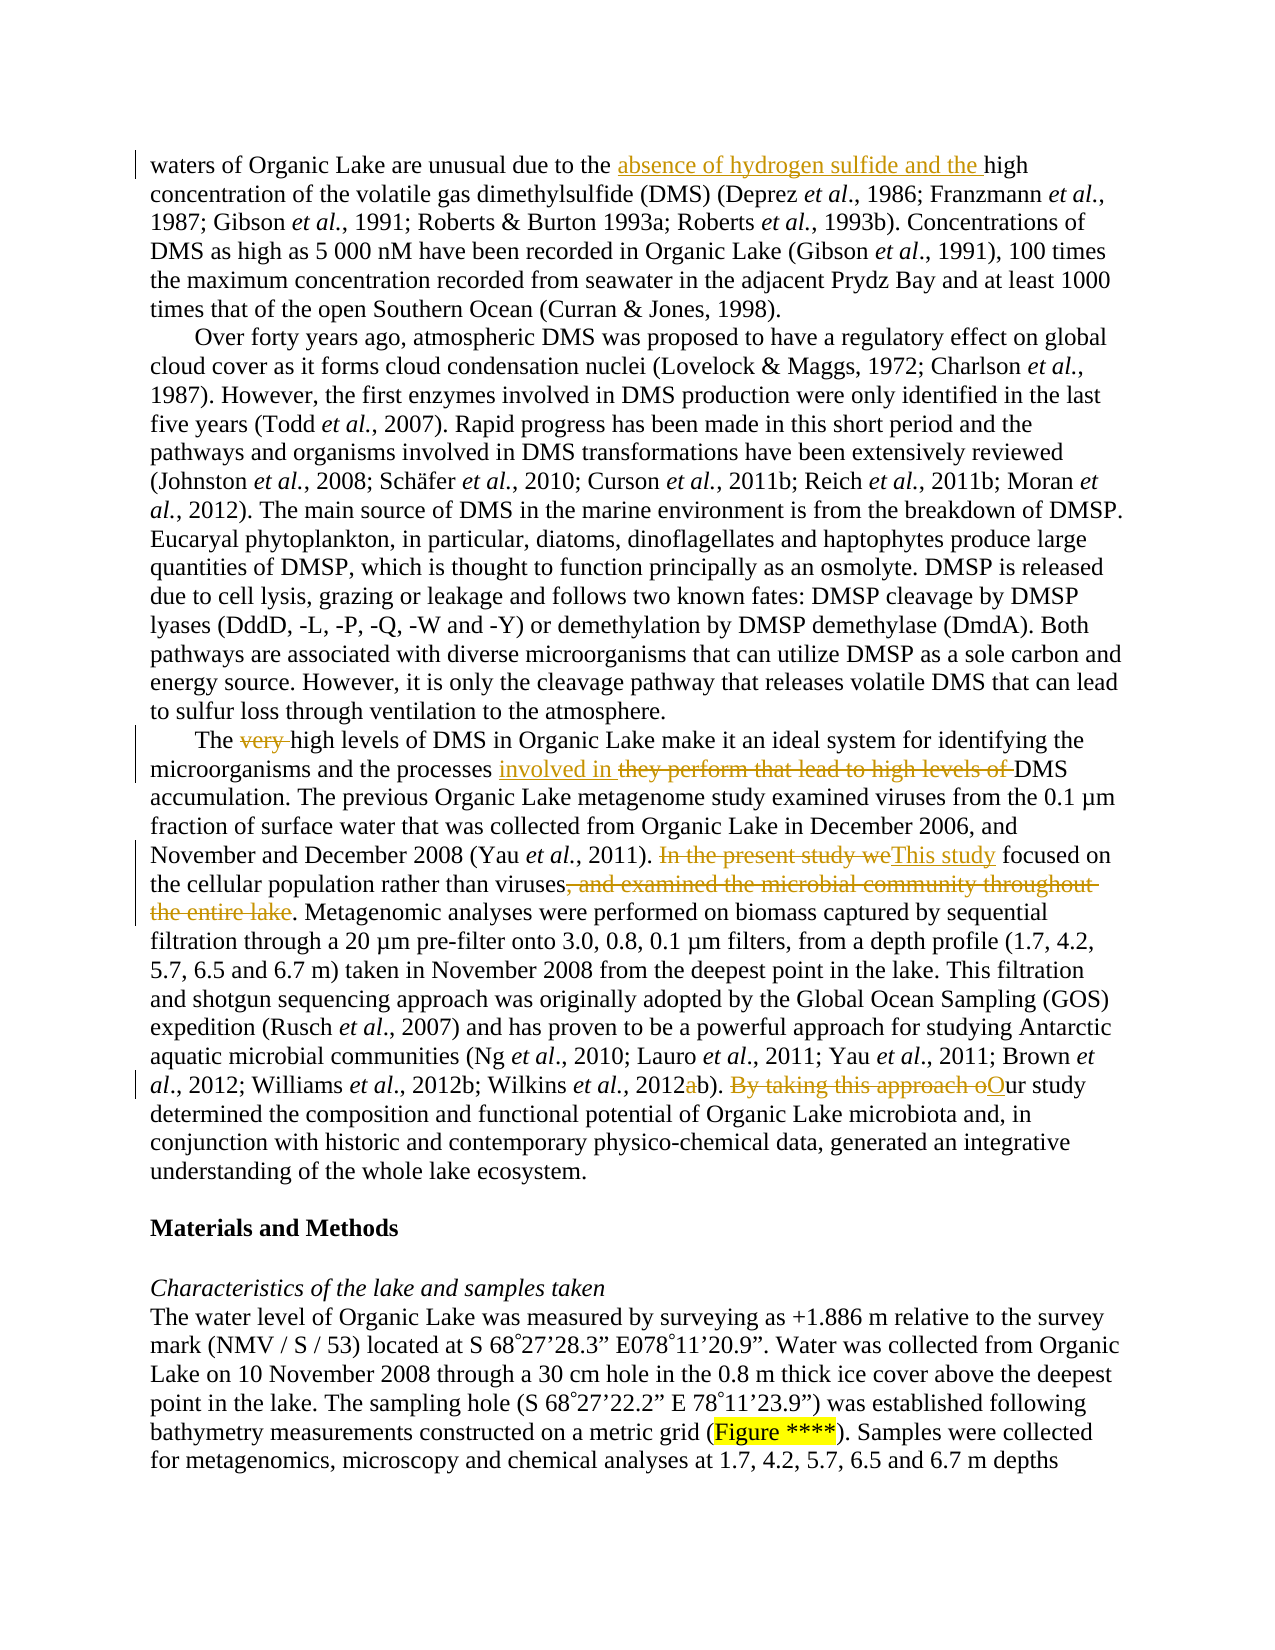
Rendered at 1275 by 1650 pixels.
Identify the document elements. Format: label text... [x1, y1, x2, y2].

subtitle Characteristics of the lake and samples taken [150, 1273, 1125, 1302]
text The high levels of DMS in Organic Lake make it an ideal system for identifying the microorganisms and the processes DMS accumulation. The previous Organic Lake metagenome study examined viruses from the 0.1 µm fraction of surface water that was collected from Organic Lake in December 2006, and November and December 2008 (Yau et al., 2011). focused on the cellular population rather than viruses. Metagenomic analyses were performed on biomass captured by sequential filtration through a 20 µm pre-filter onto 3.0, 0.8, 0.1 µm filters, from a depth profile (1.7, 4.2, 5.7, 6.5 and 6.7 m) taken in November 2008 from the deepest point in the lake. This filtration and shotgun sequencing approach was originally adopted by the Global Ocean Sampling (GOS) expedition (Rusch et al., 2007) and has proven to be a powerful approach for studying Antarctic aquatic microbial communities (Ng et al., 2010; Lauro et al., 2011; Yau et al., 2011; Brown et al., 2012; Williams et al., 2012b; Wilkins et al., 2012b). ur study determined the composition and functional potential of Organic Lake microbiota and, in conjunction with historic and contemporary physico-chemical data, generated an integrative understanding of the whole lake ecosystem. [150, 725, 1125, 1185]
subtitle Materials and Methods [150, 1213, 1125, 1242]
text Over forty years ago, atmospheric DMS was proposed to have a regulatory effect on global cloud cover as it forms cloud condensation nuclei (Lovelock & Maggs, 1972; Charlson et al., 1987). However, the first enzymes involved in DMS production were only identified in the last five years (Todd et al., 2007). Rapid progress has been made in this short period and the pathways and organisms involved in DMS transformations have been extensively reviewed (Johnston et al., 2008; Schäfer et al., 2010; Curson et al., 2011b; Reich et al., 2011b; Moran et al., 2012). The main source of DMS in the marine environment is from the breakdown of DMSP. Eucaryal phytoplankton, in particular, diatoms, dinoflagellates and haptophytes produce large quantities of DMSP, which is thought to function principally as an osmolyte. DMSP is released due to cell lysis, grazing or leakage and follows two known fates: DMSP cleavage by DMSP lyases (DddD, -L, -P, -Q, -W and -Y) or demethylation by DMSP demethylase (DmdA). Both pathways are associated with diverse microorganisms that can utilize DMSP as a sole carbon and energy source. However, it is only the cleavage pathway that releases volatile DMS that can lead to sulfur loss through ventilation to the atmosphere. [150, 322, 1125, 725]
